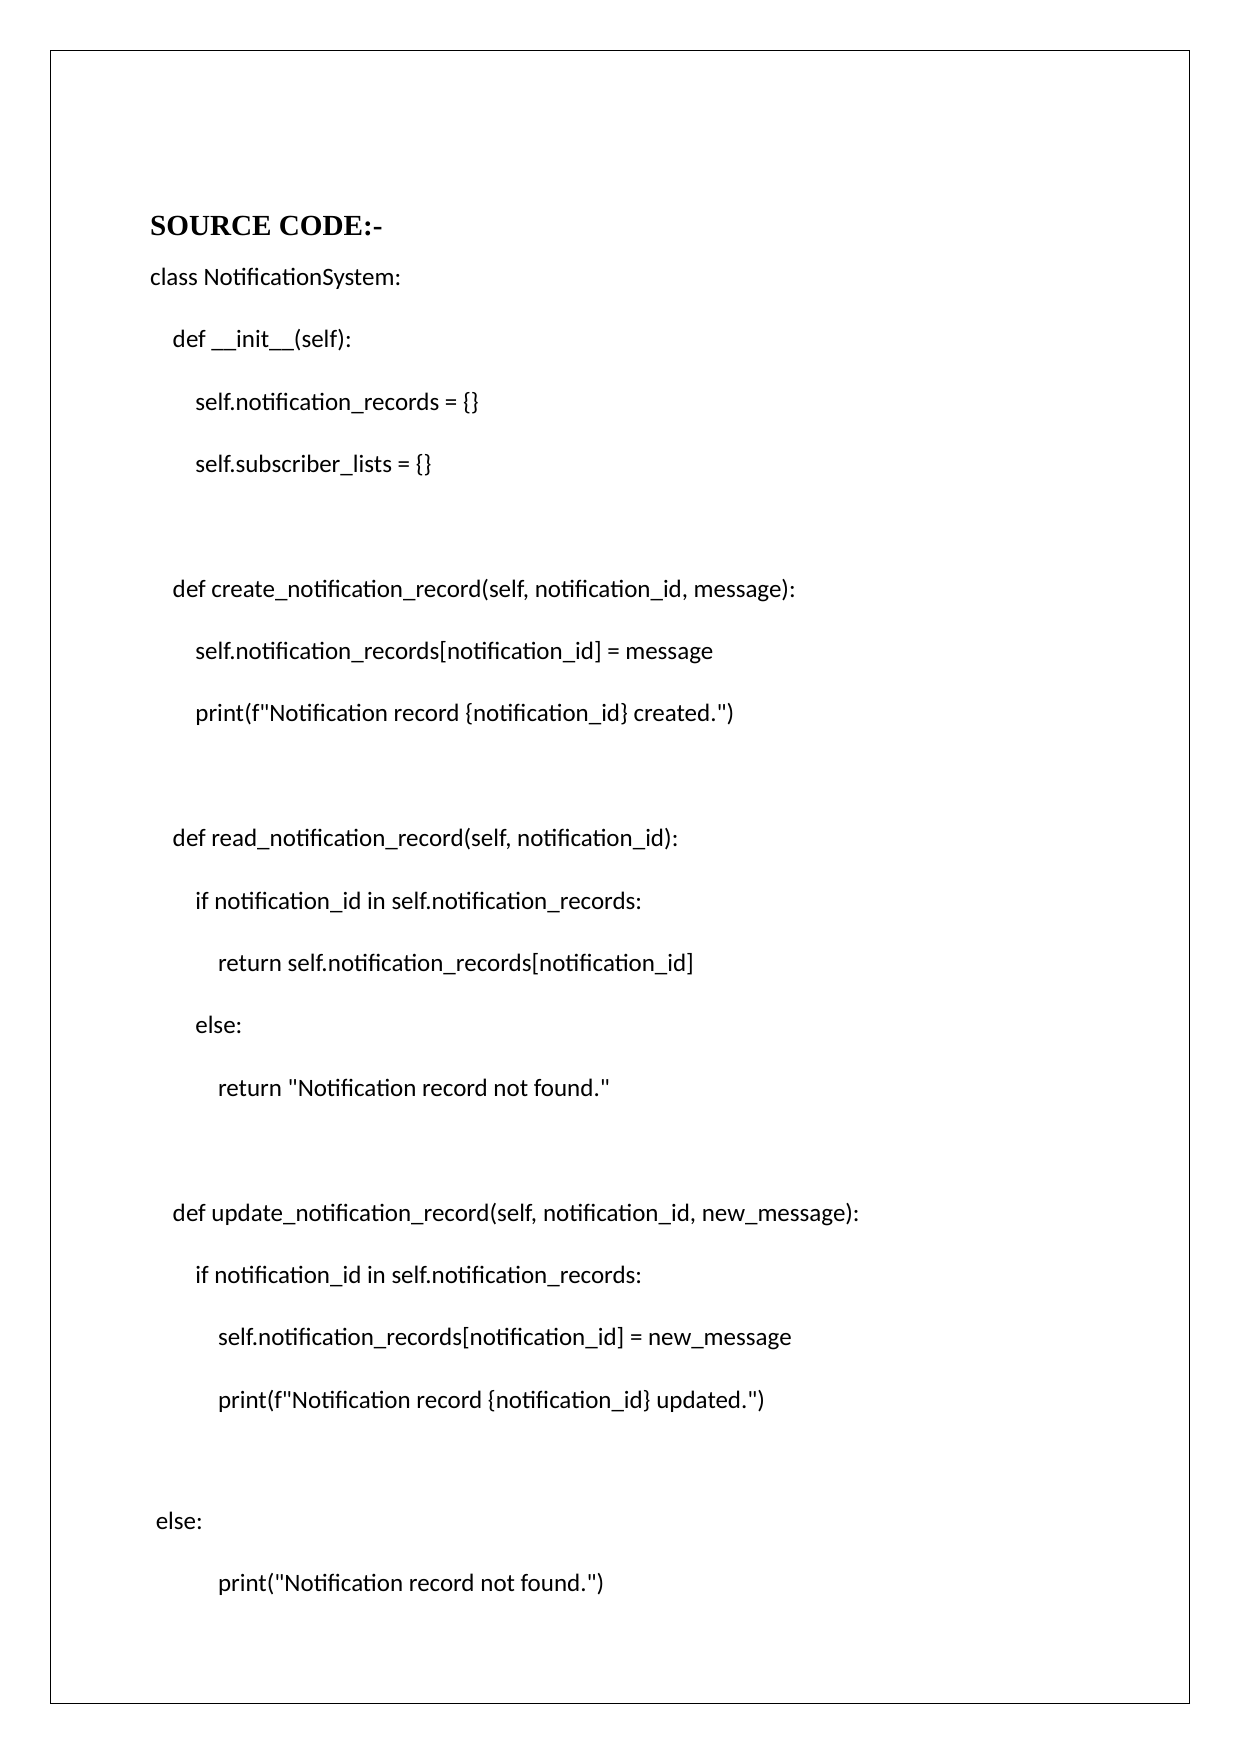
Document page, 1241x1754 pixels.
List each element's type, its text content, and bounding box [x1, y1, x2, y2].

text if notification_id in self.notification_records: [150, 1259, 1090, 1290]
text return "Notification record not found." [150, 1072, 1090, 1102]
text else: [150, 1505, 1090, 1536]
text print(f"Notification record {notification_id} updated.") [150, 1384, 1090, 1414]
text else: [150, 1009, 1090, 1040]
text self.notification_records[notification_id] = new_message [150, 1322, 1090, 1352]
text class NotificationSystem: [150, 261, 1090, 291]
text def update_notification_record(self, notification_id, new_message): [150, 1197, 1090, 1227]
text print(f"Notification record {notification_id} created.") [150, 698, 1090, 728]
text def create_notification_record(self, notification_id, message): [150, 573, 1090, 603]
text SOURCE CODE:- [150, 208, 1090, 242]
text self.notification_records = {} [150, 386, 1090, 416]
text def read_notification_record(self, notification_id): [150, 822, 1090, 853]
text return self.notification_records[notification_id] [150, 947, 1090, 978]
text if notification_id in self.notification_records: [150, 885, 1090, 915]
text def __init__(self): [150, 323, 1090, 354]
text print("Notification record not found.") [150, 1567, 1090, 1598]
text self.notification_records[notification_id] = message [150, 635, 1090, 666]
text self.subscriber_lists = {} [150, 448, 1090, 478]
